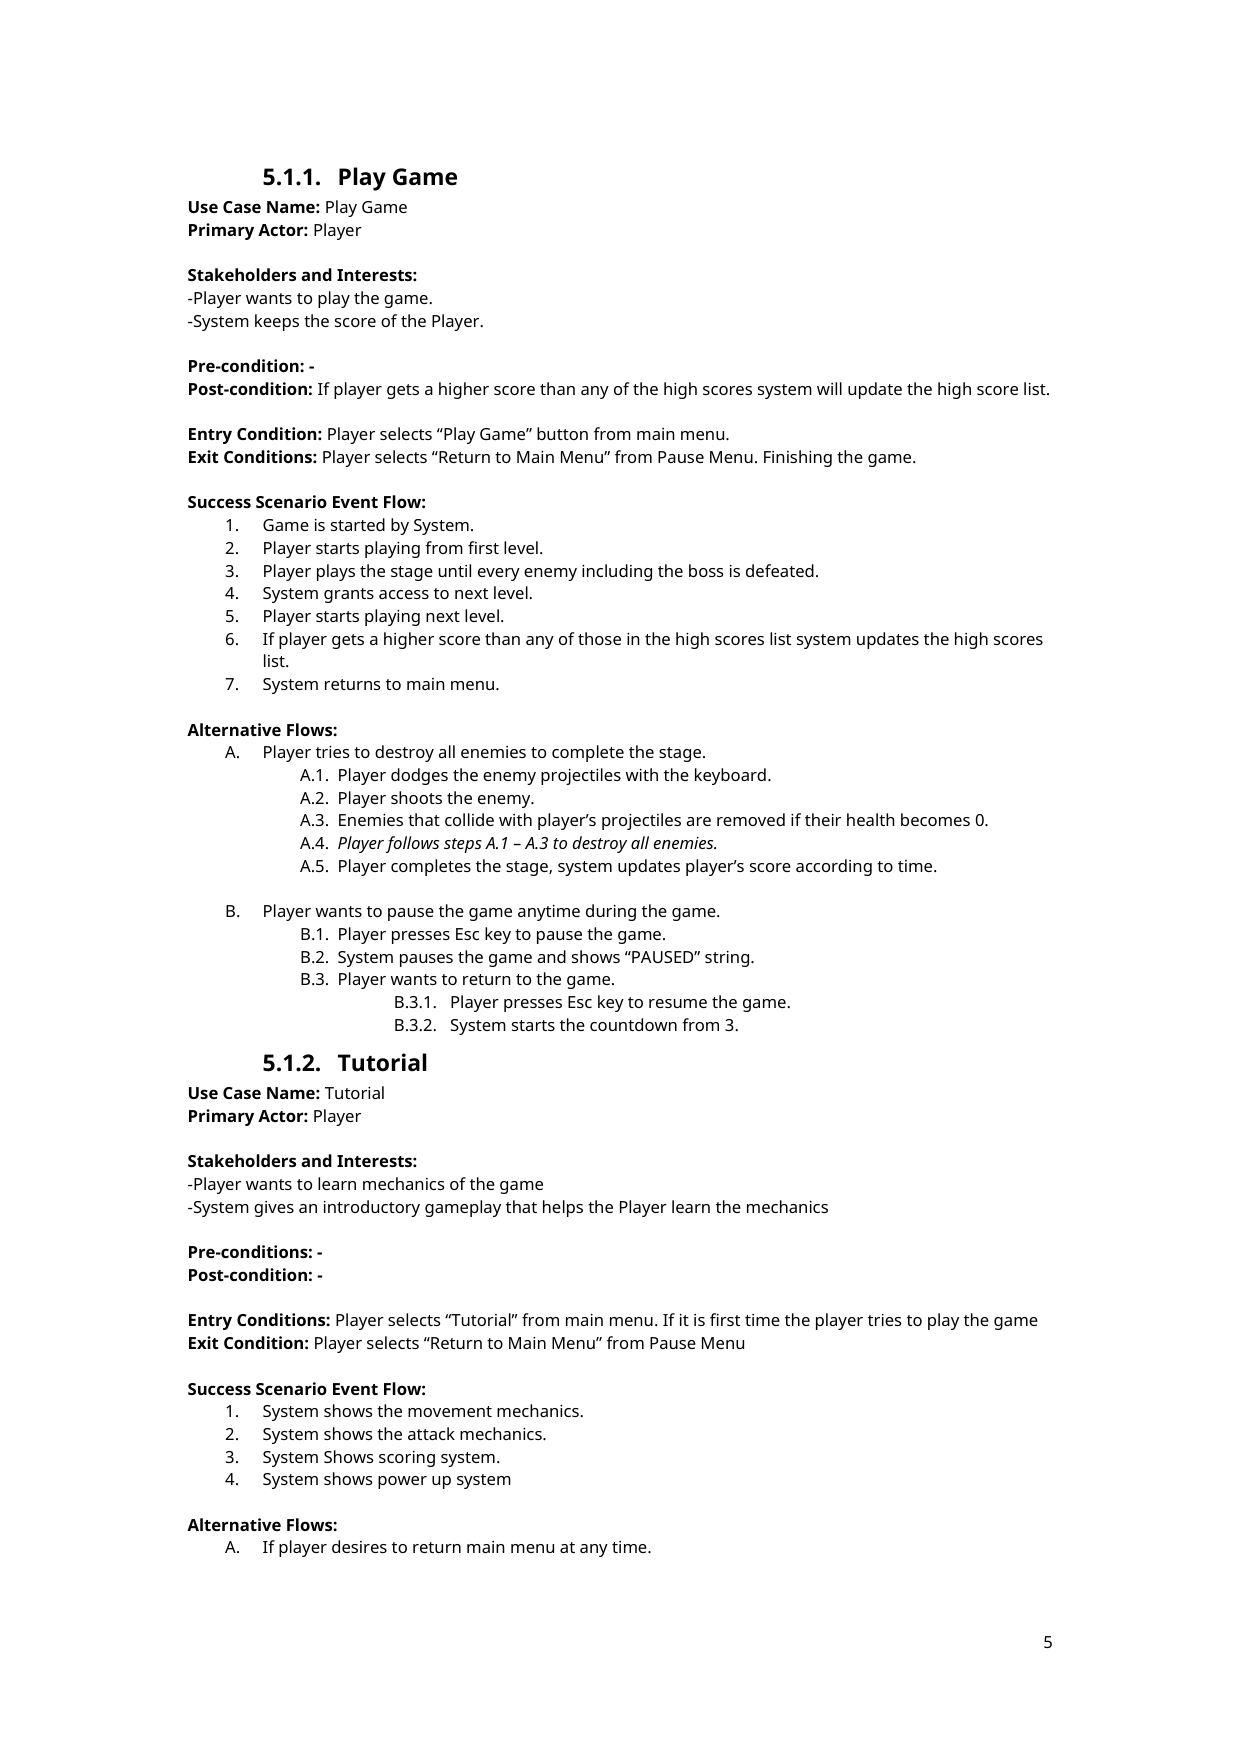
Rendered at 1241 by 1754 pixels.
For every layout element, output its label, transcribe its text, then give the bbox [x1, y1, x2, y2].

text Exit Condition: Player selects “Return to Main Menu” from Pause Menu [187, 1332, 1053, 1354]
text Stakeholders and Interests: [187, 1150, 1053, 1173]
text Exit Conditions: Player selects “Return to Main Menu” from Pause Menu. Finishing the game. [187, 446, 1053, 468]
text Post-condition: - [187, 1263, 1053, 1286]
list Player plays the stage until every enemy including the boss is defeated. [225, 559, 1053, 582]
text Use Case Name: Play Game [187, 196, 1053, 218]
list System shows the movement mechanics. [225, 1400, 1053, 1422]
list If player desires to return main menu at any time. [225, 1536, 1053, 1559]
text Pre-conditions: - [187, 1241, 1053, 1263]
text Entry Condition: Player selects “Play Game” button from main menu. [187, 423, 1053, 446]
list System shows the attack mechanics. [225, 1422, 1053, 1445]
text Post-condition: If player gets a higher score than any of the high scores system will update the high score list. [187, 377, 1053, 400]
list Player starts playing from first level. [225, 536, 1053, 559]
text Use Case Name: Tutorial [187, 1082, 1053, 1104]
list Player wants to pause the game anytime during the game. [225, 900, 1053, 922]
text Pre-condition: - [187, 355, 1053, 377]
list Player dodges the enemy projectiles with the keyboard. [300, 763, 1053, 786]
list Player starts playing next level. [225, 604, 1053, 627]
list Player tries to destroy all enemies to complete the stage. [225, 741, 1053, 763]
list Player presses Esc key to pause the game. [300, 922, 1053, 945]
text -Player wants to play the game. [187, 287, 1053, 309]
text -System keeps the score of the Player. [187, 309, 1053, 332]
text Success Scenario Event Flow: [187, 491, 1053, 514]
list Player presses Esc key to resume the game. [394, 991, 1053, 1013]
list Enemies that collide with player’s projectiles are removed if their health becomes 0. [300, 809, 1053, 832]
list Player follows steps A.1 – A.3 to destroy all enemies. [300, 832, 1053, 854]
list If player gets a higher score than any of those in the high scores list system updates the high scores list. [225, 627, 1053, 673]
text Entry Conditions: Player selects “Tutorial” from main menu. If it is first time the player tries to play the game [187, 1309, 1053, 1332]
text -Player wants to learn mechanics of the game [187, 1173, 1053, 1195]
list Player completes the stage, system updates player’s score according to time. [300, 854, 1053, 877]
list System starts the countdown from 3. [394, 1013, 1053, 1036]
text Primary Actor: Player [187, 1104, 1053, 1127]
text Stakeholders and Interests: [187, 264, 1053, 287]
list System Shows scoring system. [225, 1445, 1053, 1468]
list Game is started by System. [225, 514, 1053, 536]
list Player shoots the enemy. [300, 786, 1053, 809]
text Alternative Flows: [187, 1513, 1053, 1536]
subtitle Tutorial [262, 1046, 1053, 1078]
text Primary Actor: Player [187, 218, 1053, 241]
list System pauses the game and shows “PAUSED” string. [300, 945, 1053, 968]
list Player wants to return to the game. [300, 968, 1053, 991]
text -System gives an introductory gameplay that helps the Player learn the mechanics [187, 1195, 1053, 1218]
list System grants access to next level. [225, 582, 1053, 604]
list System shows power up system [225, 1468, 1053, 1491]
text Success Scenario Event Flow: [187, 1377, 1053, 1400]
subtitle Play Game [262, 160, 1053, 192]
text Alternative Flows: [187, 718, 1053, 741]
list System returns to main menu. [225, 673, 1053, 695]
